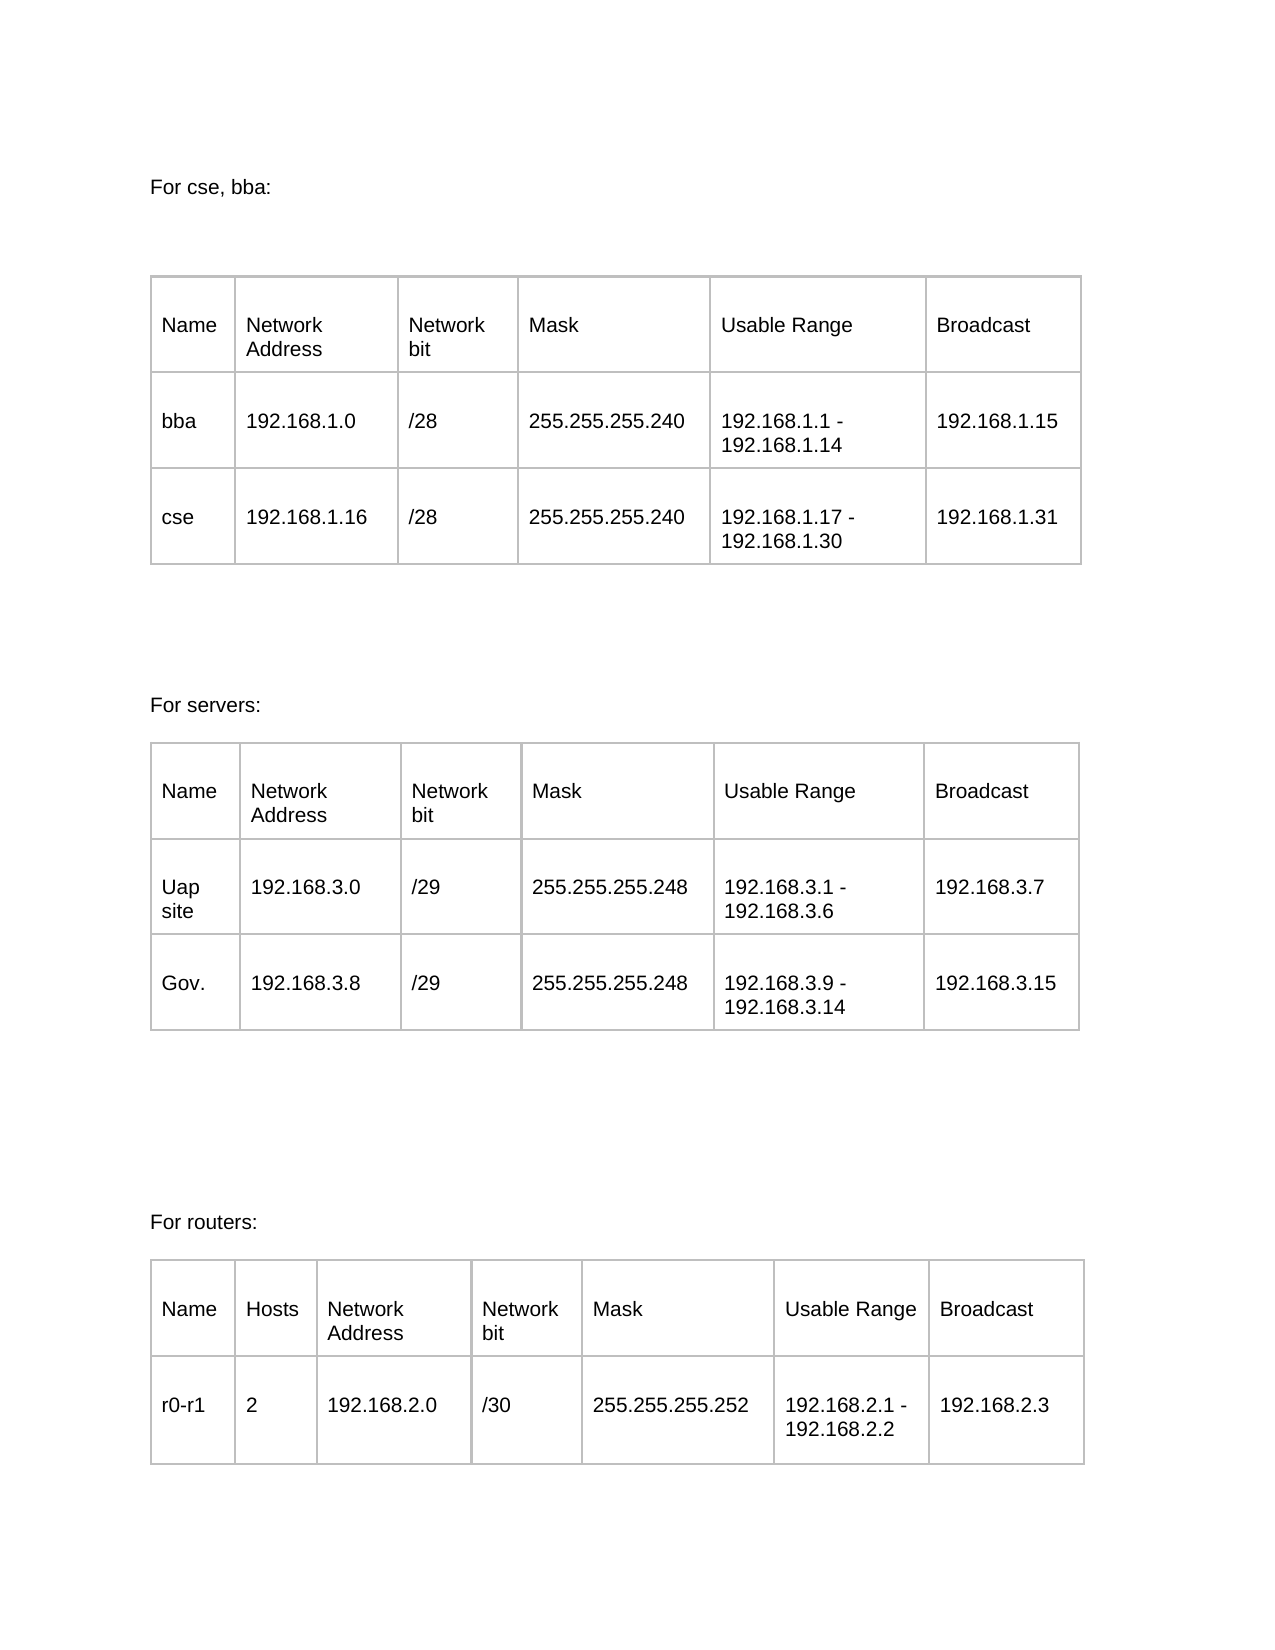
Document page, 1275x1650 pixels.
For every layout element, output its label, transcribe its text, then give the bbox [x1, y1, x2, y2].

table_header Mask [583, 1261, 773, 1355]
table_cell 192.168.3.9 - 192.168.3.14 [715, 935, 923, 1029]
table_cell 192.168.2.1 - 192.168.2.2 [775, 1357, 928, 1463]
table_header Broadcast [930, 1261, 1083, 1355]
table_cell 192.168.1.1 - 192.168.1.14 [711, 373, 925, 467]
table_header Name [152, 278, 234, 371]
table_header Name [152, 1261, 234, 1355]
table_cell 192.168.3.1 - 192.168.3.6 [715, 840, 923, 933]
table_header Network bit [399, 278, 517, 371]
table_header Network Address [241, 744, 400, 837]
table_cell 192.168.1.16 [236, 469, 397, 563]
table_cell Uap site [152, 840, 239, 933]
text For routers: [150, 1210, 1125, 1234]
table_header Network Address [236, 278, 397, 371]
table_cell 255.255.255.240 [519, 469, 709, 563]
table_cell 192.168.1.17 - 192.168.1.30 [711, 469, 925, 563]
text For cse, bba: [150, 175, 1125, 199]
table_cell 255.255.255.252 [583, 1357, 773, 1463]
table_cell bba [152, 373, 234, 467]
table_header Hosts [236, 1261, 316, 1355]
table_cell 192.168.2.0 [318, 1357, 470, 1463]
table_header Mask [523, 744, 713, 837]
table_cell 192.168.3.0 [241, 840, 400, 933]
table_cell 192.168.2.3 [930, 1357, 1083, 1463]
table_cell 192.168.3.8 [241, 935, 400, 1029]
table_cell 192.168.3.7 [925, 840, 1078, 933]
table_cell 255.255.255.248 [523, 935, 713, 1029]
table_header Broadcast [925, 744, 1078, 837]
table_header Usable Range [715, 744, 923, 837]
table_cell r0-r1 [152, 1357, 234, 1463]
table_header Broadcast [927, 278, 1080, 371]
table_header Mask [519, 278, 709, 371]
text For servers: [150, 693, 1125, 717]
table_cell /29 [402, 840, 520, 933]
table_cell 192.168.1.15 [927, 373, 1080, 467]
table_cell /28 [399, 469, 517, 563]
table_header Usable Range [711, 278, 925, 371]
table_cell Gov. [152, 935, 239, 1029]
table_header Network bit [402, 744, 520, 837]
table_cell cse [152, 469, 234, 563]
table_cell 192.168.1.31 [927, 469, 1080, 563]
table_cell 2 [236, 1357, 316, 1463]
table_cell 255.255.255.240 [519, 373, 709, 467]
table_cell 192.168.1.0 [236, 373, 397, 467]
table_cell /29 [402, 935, 520, 1029]
table_header Network bit [473, 1261, 581, 1355]
table_cell 192.168.3.15 [925, 935, 1078, 1029]
table_header Name [152, 744, 239, 837]
table_header Network Address [318, 1261, 470, 1355]
table_header Usable Range [775, 1261, 928, 1355]
table_cell 255.255.255.248 [523, 840, 713, 933]
table_cell /30 [473, 1357, 581, 1463]
table_cell /28 [399, 373, 517, 467]
